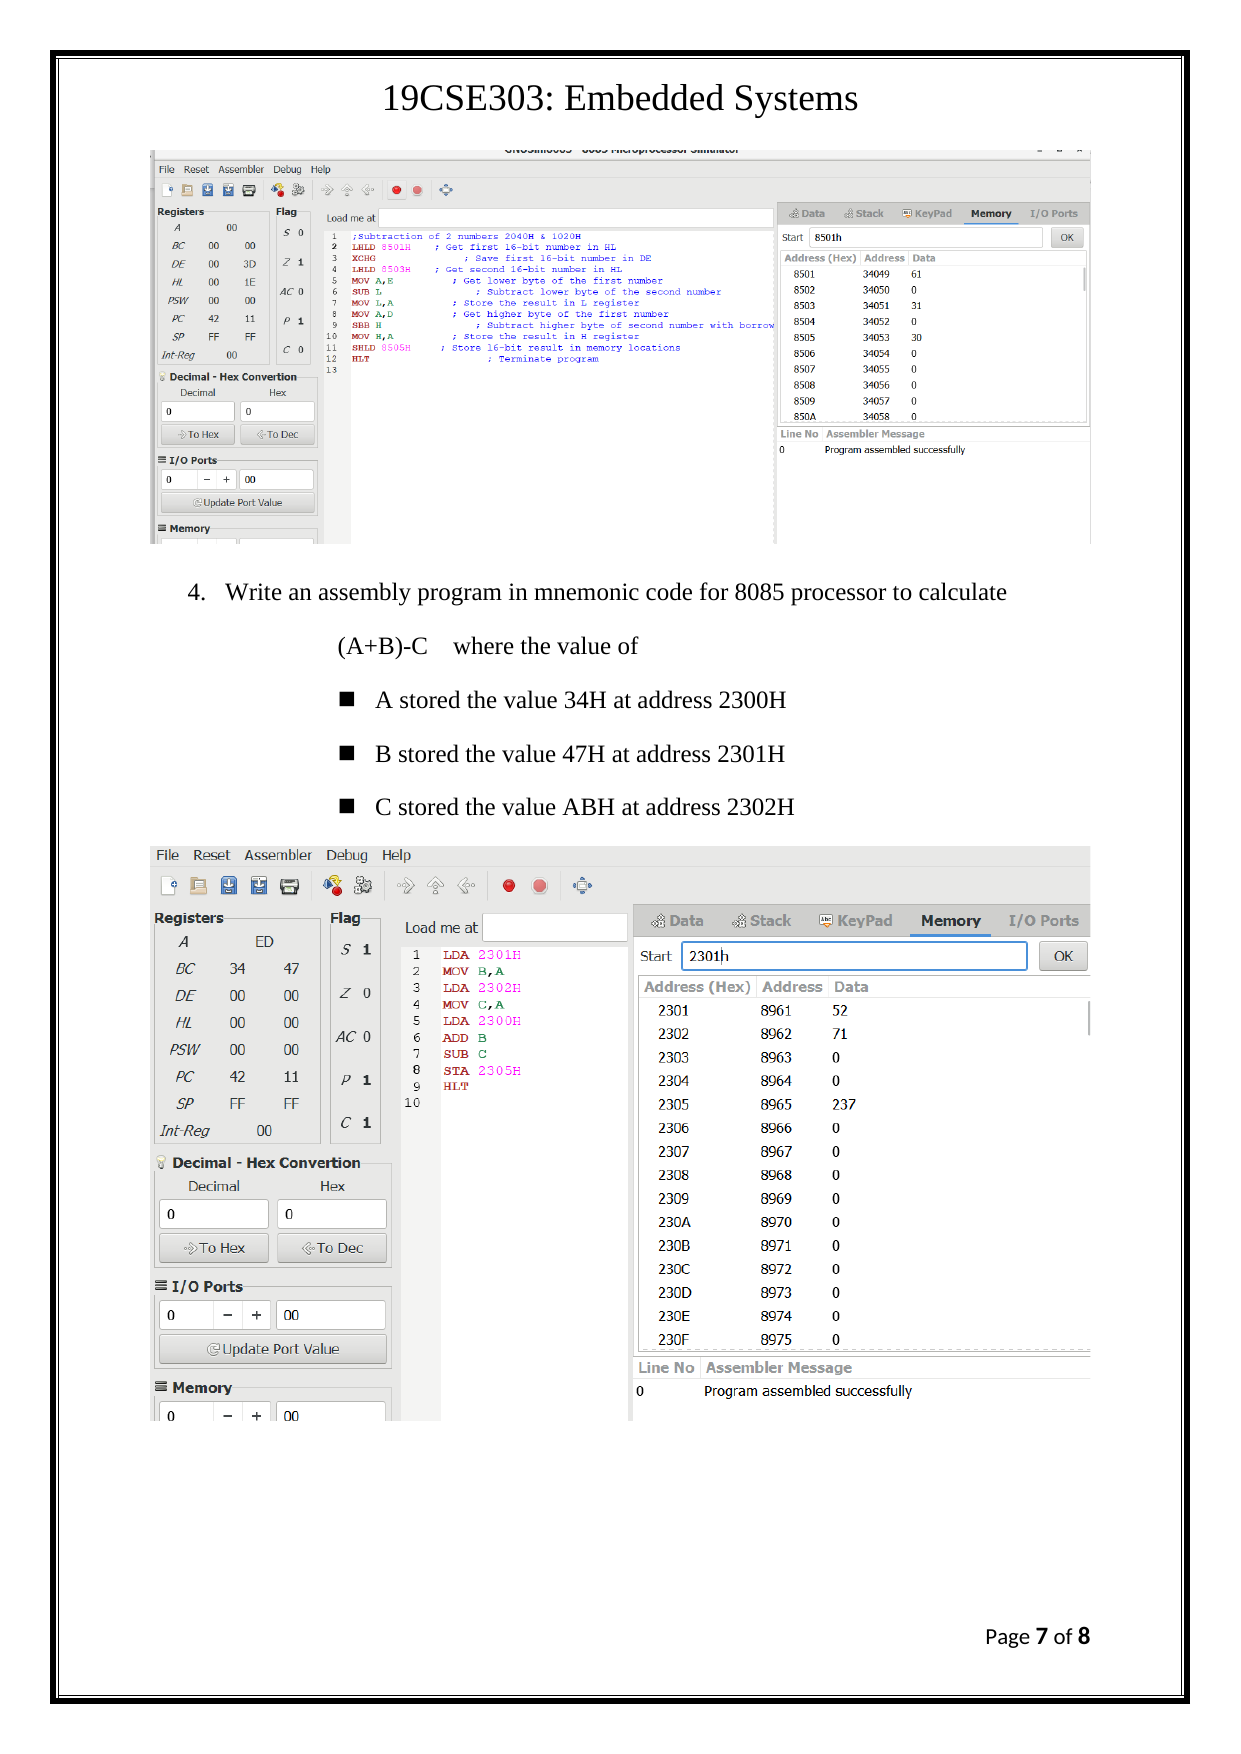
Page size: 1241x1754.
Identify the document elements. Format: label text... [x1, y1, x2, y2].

list Write an assembly program in mnemonic code for 8085 processor to calculate [187, 577, 1090, 606]
picture [150, 846, 1091, 1421]
picture [150, 150, 1091, 544]
text (A+B)-C where the value of [262, 631, 1090, 660]
list A stored the value 34H at address 2300H [337, 685, 1090, 713]
list C stored the value ABH at address 2302H [337, 792, 1090, 821]
list B stored the value 47H at address 2301H [337, 739, 1090, 767]
